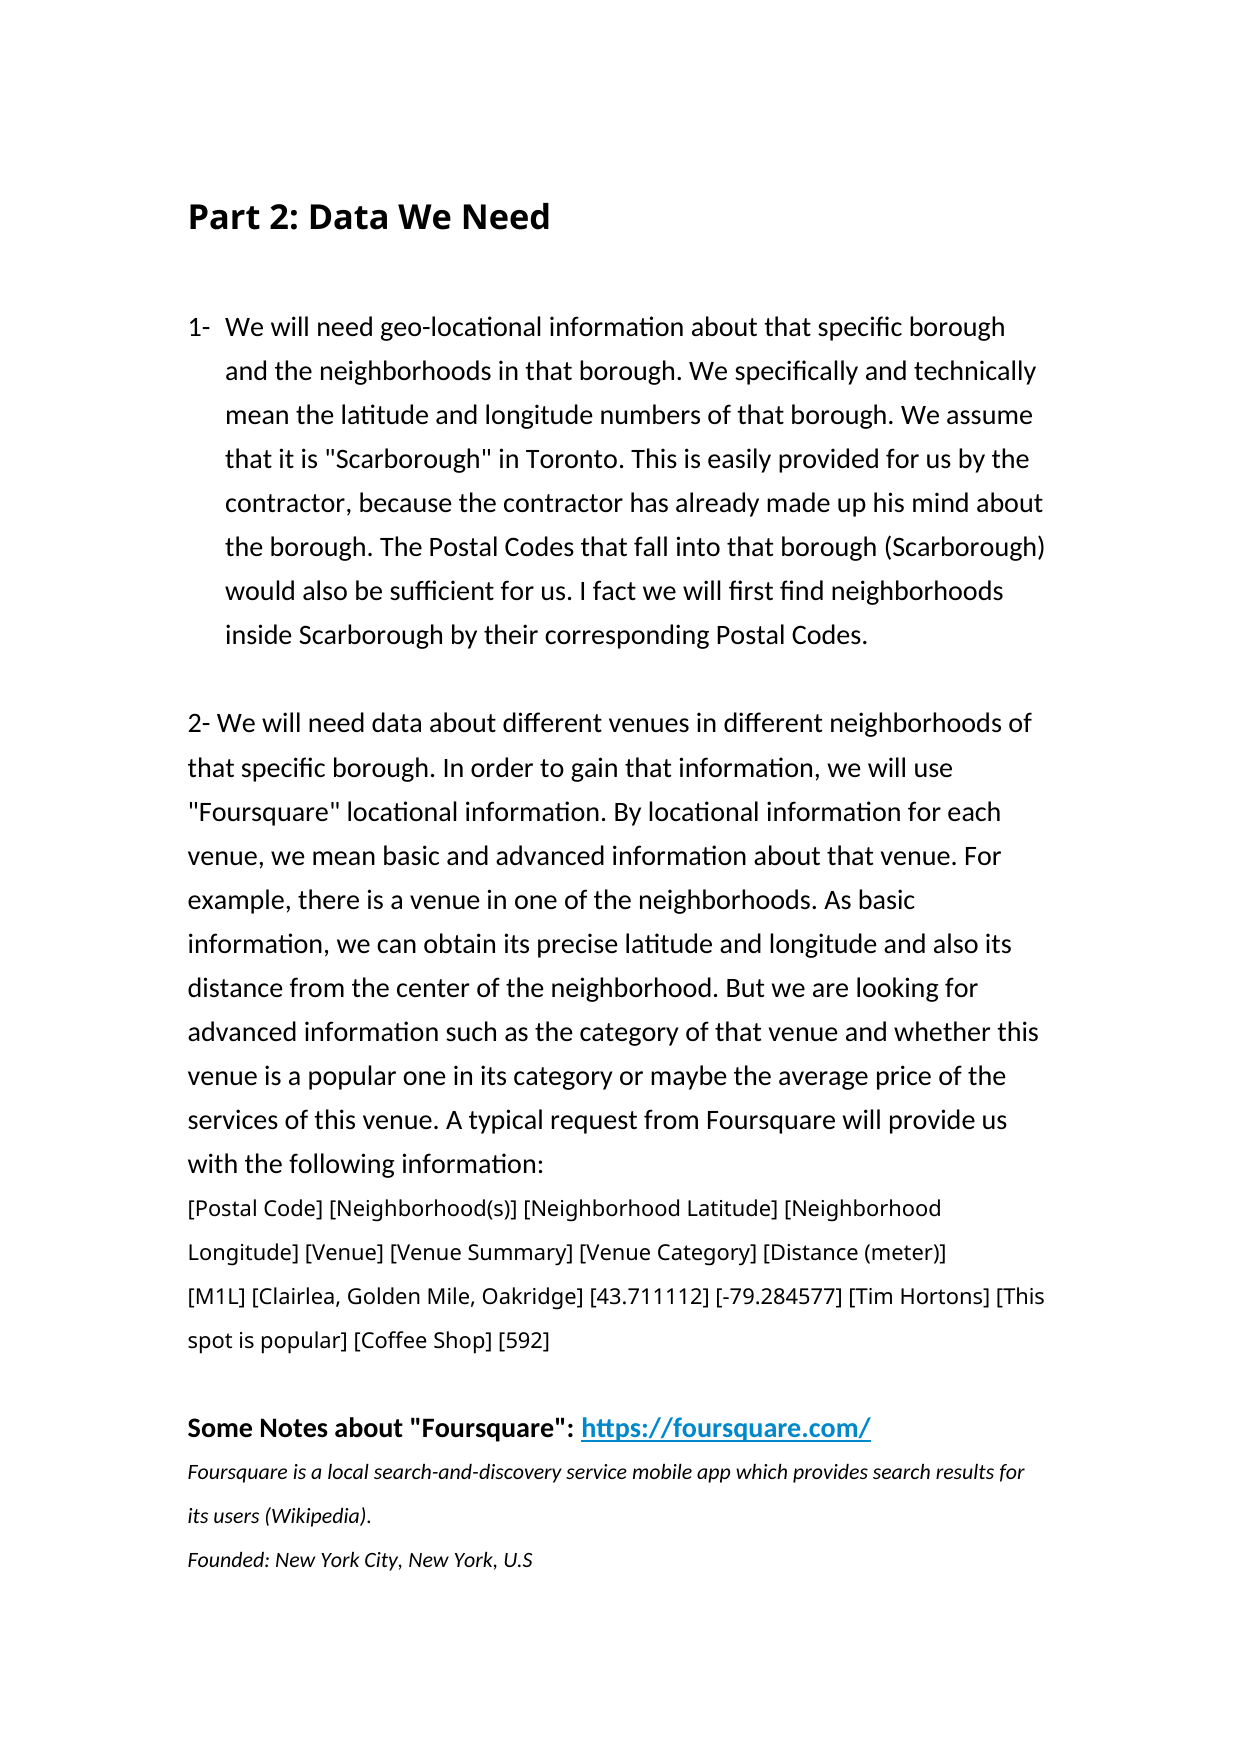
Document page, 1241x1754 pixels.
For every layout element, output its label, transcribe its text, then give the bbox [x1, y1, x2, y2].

text 2- We will need data about different venues in different neighborhoods of that specific borough. In order to gain that information, we will use "Foursquare" locational information. By locational information for each venue, we mean basic and advanced information about that venue. For example, there is a venue in one of the neighborhoods. As basic information, we can obtain its precise latitude and longitude and also its distance from the center of the neighborhood. But we are looking for advanced information such as the category of that venue and whether this venue is a popular one in its category or maybe the average price of the services of this venue. A typical request from Foursquare will provide us with the following information: [187, 701, 1053, 1185]
text Some Notes about "Foursquare": https://foursquare.com/ [187, 1406, 1053, 1450]
text Founded: New York City, New York, U.S [187, 1538, 1053, 1582]
text Foursquare is a local search-and-discovery service mobile app which provides search results for its users (Wikipedia). [187, 1450, 1053, 1538]
text [Postal Code] [Neighborhood(s)] [Neighborhood Latitude] [Neighborhood Longitude] [Venue] [Venue Summary] [Venue Category] [Distance (meter)] [187, 1185, 1053, 1273]
text Part 2: Data We Need [187, 172, 1053, 260]
text [M1L] [Clairlea, Golden Mile, Oakridge] [43.711112] [-79.284577] [Tim Hortons] [This spot is popular] [Coffee Shop] [592] [187, 1273, 1053, 1362]
list We will need geo-locational information about that specific borough and the neighborhoods in that borough. We specifically and technically mean the latitude and longitude numbers of that borough. We assume that it is "Scarborough" in Toronto. This is easily provided for us by the contractor, because the contractor has already made up his mind about the borough. The Postal Codes that fall into that borough (Scarborough) would also be sufficient for us. I fact we will first find neighborhoods inside Scarborough by their corresponding Postal Codes. [187, 304, 1053, 657]
